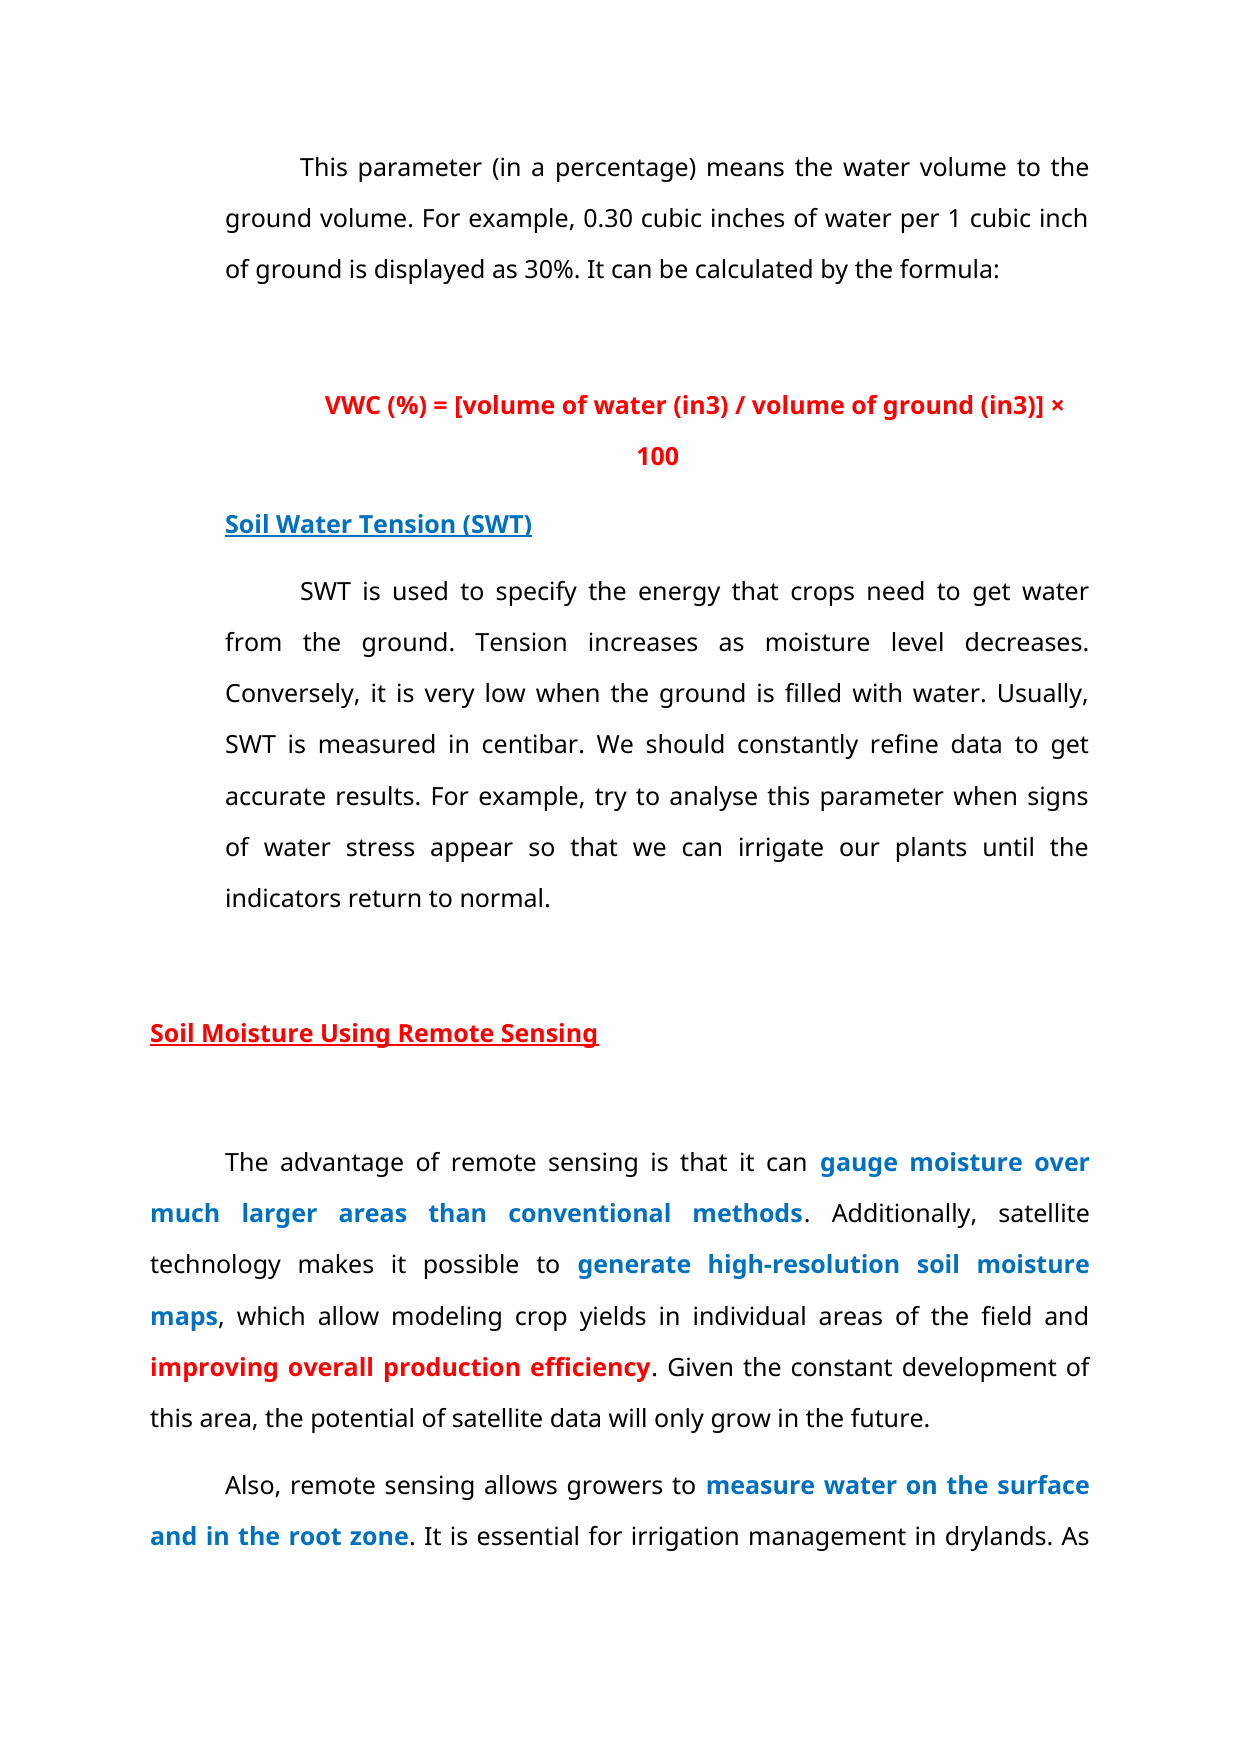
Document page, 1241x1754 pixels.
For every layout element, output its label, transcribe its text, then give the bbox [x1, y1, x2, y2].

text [150, 1468, 1090, 1553]
text Soil Water Tension (SWT) [150, 506, 1090, 540]
text The advantage of remote sensing is that it can gauge moisture over much larger areas than conventional methods. Additionally, satellite technology makes it possible to generate high-resolution soil moisture maps, which allow modeling crop yields in individual areas of the field and improving overall production efficiency. Given the constant development of this area, the potential of satellite data will only grow in the future. [150, 1145, 1090, 1434]
text SWT is used to specify the energy that crops need to get water from the ground. Tension increases as moisture level decreases. Conversely, it is very low when the ground is filled with water. Usually, SWT is measured in centibar. We should constantly refine data to get accurate results. For example, try to analyse this parameter when signs of water stress appear so that we can irrigate our plants until the indicators return to normal. [225, 574, 1090, 914]
text VWC (%) = [volume of water (in3) / volume of ground (in3)] × 100 [225, 387, 1090, 473]
text This parameter (in a percentage) means the water volume to the ground volume. For example, 0.30 cubic inches of water per 1 cubic inch of ground is displayed as 30%. It can be calculated by the formula: [225, 150, 1090, 286]
text Soil Moisture Using Remote Sensing [150, 1016, 1090, 1050]
